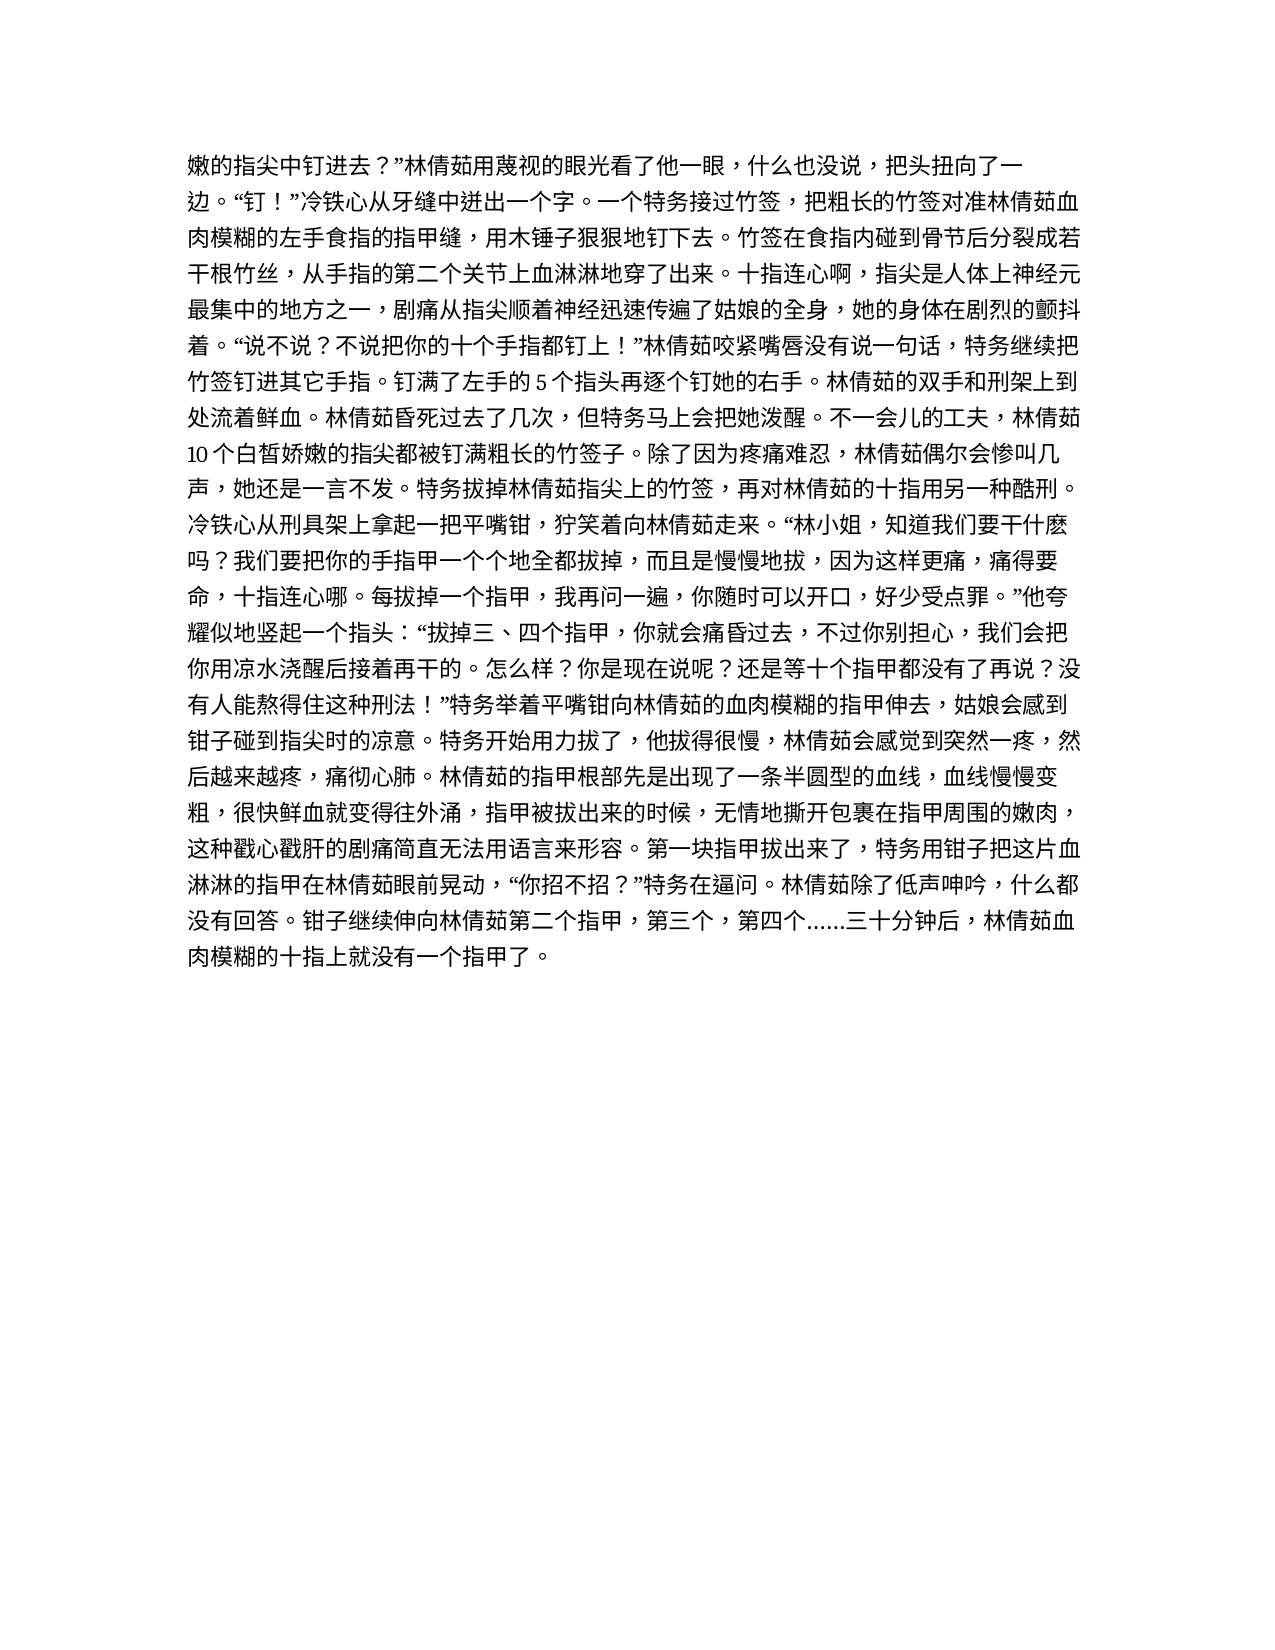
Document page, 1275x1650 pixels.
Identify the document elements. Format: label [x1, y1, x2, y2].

text [187, 150, 1087, 972]
